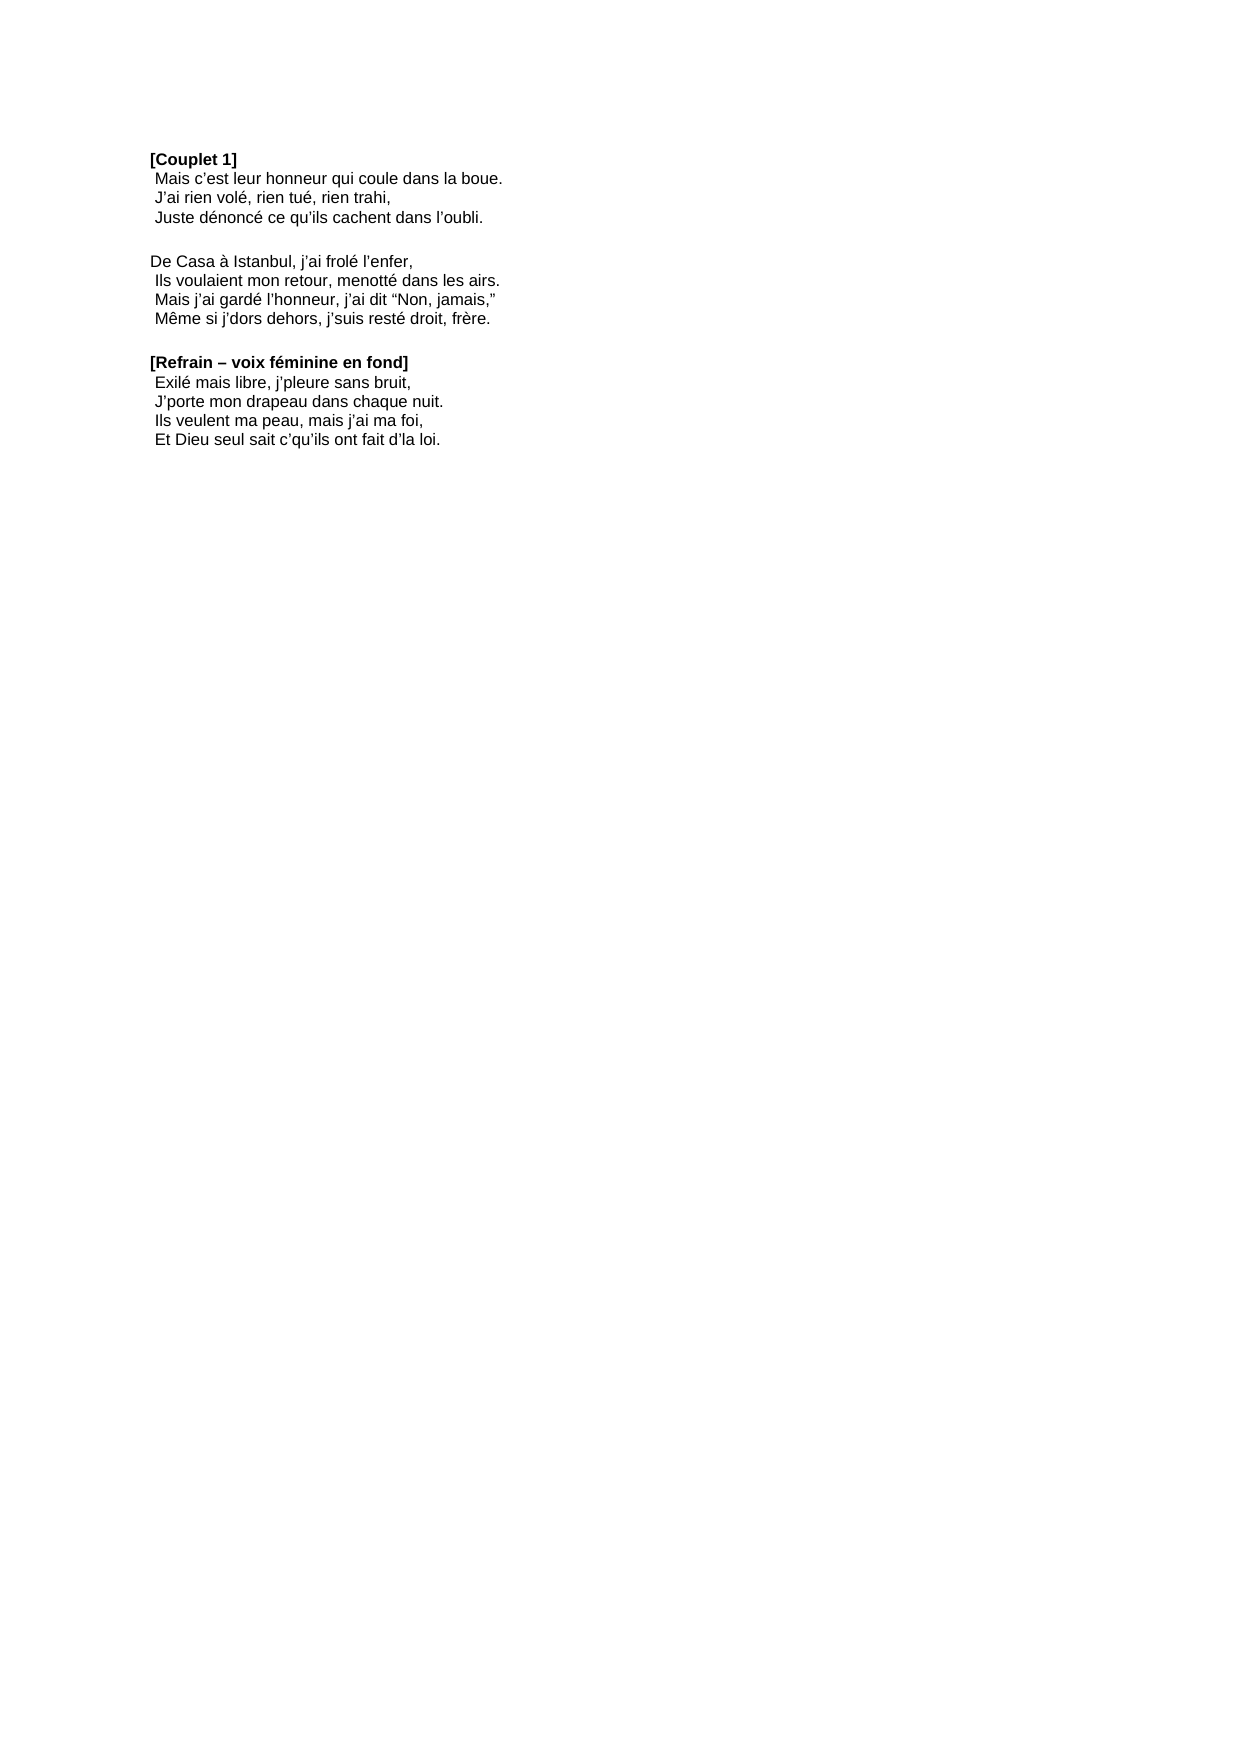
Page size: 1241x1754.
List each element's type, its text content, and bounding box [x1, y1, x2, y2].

text [Refrain – voix féminine en fond] Exilé mais libre, j’pleure sans bruit, J’porte mon drapeau dans chaque nuit. Ils veulent ma peau, mais j’ai ma foi, Et Dieu seul sait c’qu’ils ont fait d’la loi. [150, 353, 1090, 449]
text De Casa à Istanbul, j’ai frolé l’enfer, Ils voulaient mon retour, menotté dans les airs. Mais j’ai gardé l’honneur, j’ai dit “Non, jamais,” Même si j’dors dehors, j’suis resté droit, frère. [150, 252, 1090, 328]
text [Couplet 1] Mais c’est leur honneur qui coule dans la boue. J’ai rien volé, rien tué, rien trahi, Juste dénoncé ce qu’ils cachent dans l’oubli. [150, 150, 1090, 227]
